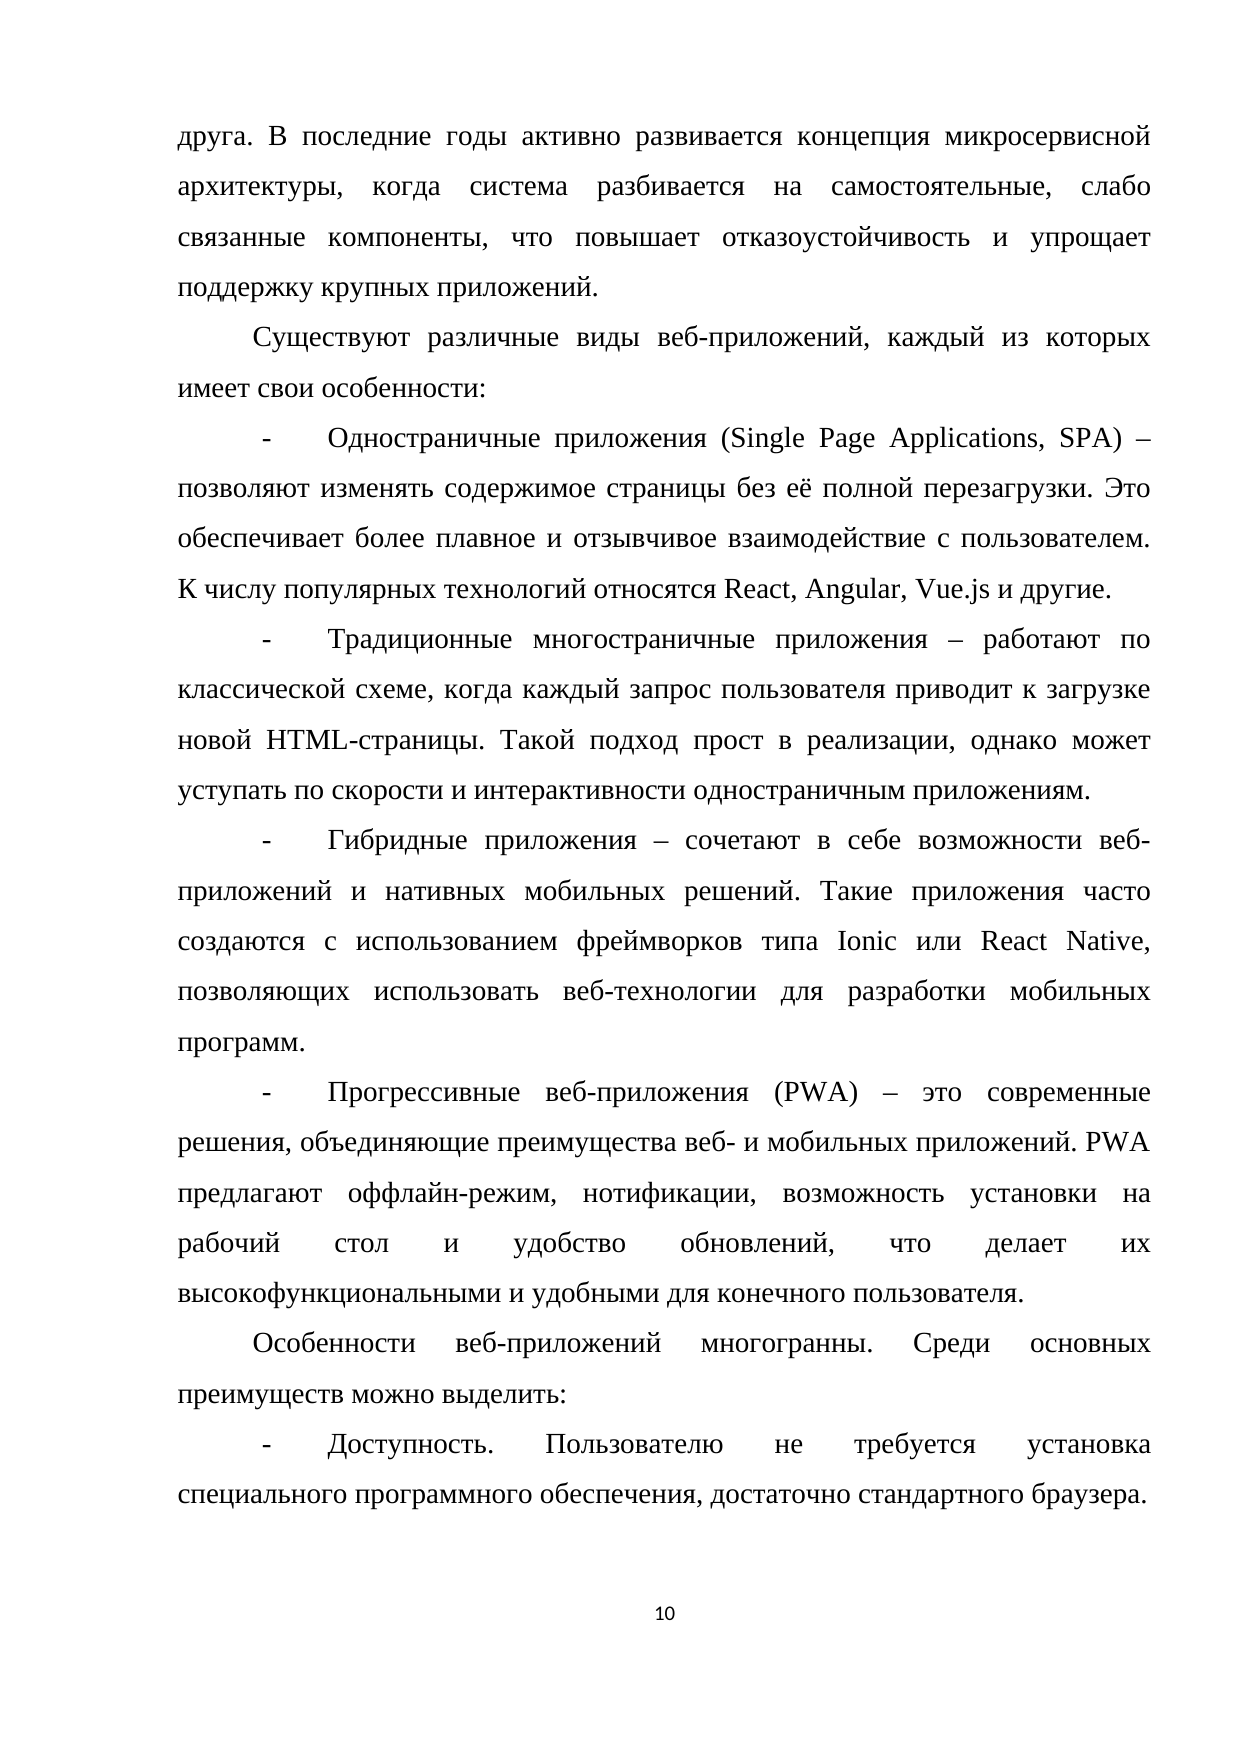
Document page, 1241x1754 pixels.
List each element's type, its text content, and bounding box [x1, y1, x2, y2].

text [177, 118, 1152, 303]
text Особенности веб-приложений многогранны. Среди основных преимуществ можно выделить: [177, 1326, 1152, 1409]
list Прогрессивные веб-приложения (PWA) – это современные решения, объединяющие преимущества веб- и мобильных приложений. PWA предлагают оффлайн-режим, нотификации, возможность установки на рабочий стол и удобство обновлений, что делает их высокофункциональными и удобными для конечного пользователя. [177, 1074, 1152, 1309]
list Одностраничные приложения (Single Page Applications, SPA) – позволяют изменять содержимое страницы без её полной перезагрузки. Это обеспечивает более плавное и отзывчивое взаимодействие с пользователем. К числу популярных технологий относятся React, Angular, Vue.js и другие. [177, 420, 1152, 604]
list Гибридные приложения – сочетают в себе возможности веб-приложений и нативных мобильных решений. Такие приложения часто создаются с использованием фреймворков типа Ionic или React Native, позволяющих использовать веб-технологии для разработки мобильных программ. [177, 822, 1152, 1057]
list Традиционные многостраничные приложения – работают по классической схеме, когда каждый запрос пользователя приводит к загрузке новой HTML-страницы. Такой подход прост в реализации, однако может уступать по скорости и интерактивности одностраничным приложениям. [177, 621, 1152, 806]
list Доступность. Пользователю не требуется установка специального программного обеспечения, достаточно стандартного браузера. [177, 1426, 1152, 1510]
text Существуют различные виды веб-приложений, каждый из которых имеет свои особенности: [177, 319, 1152, 403]
